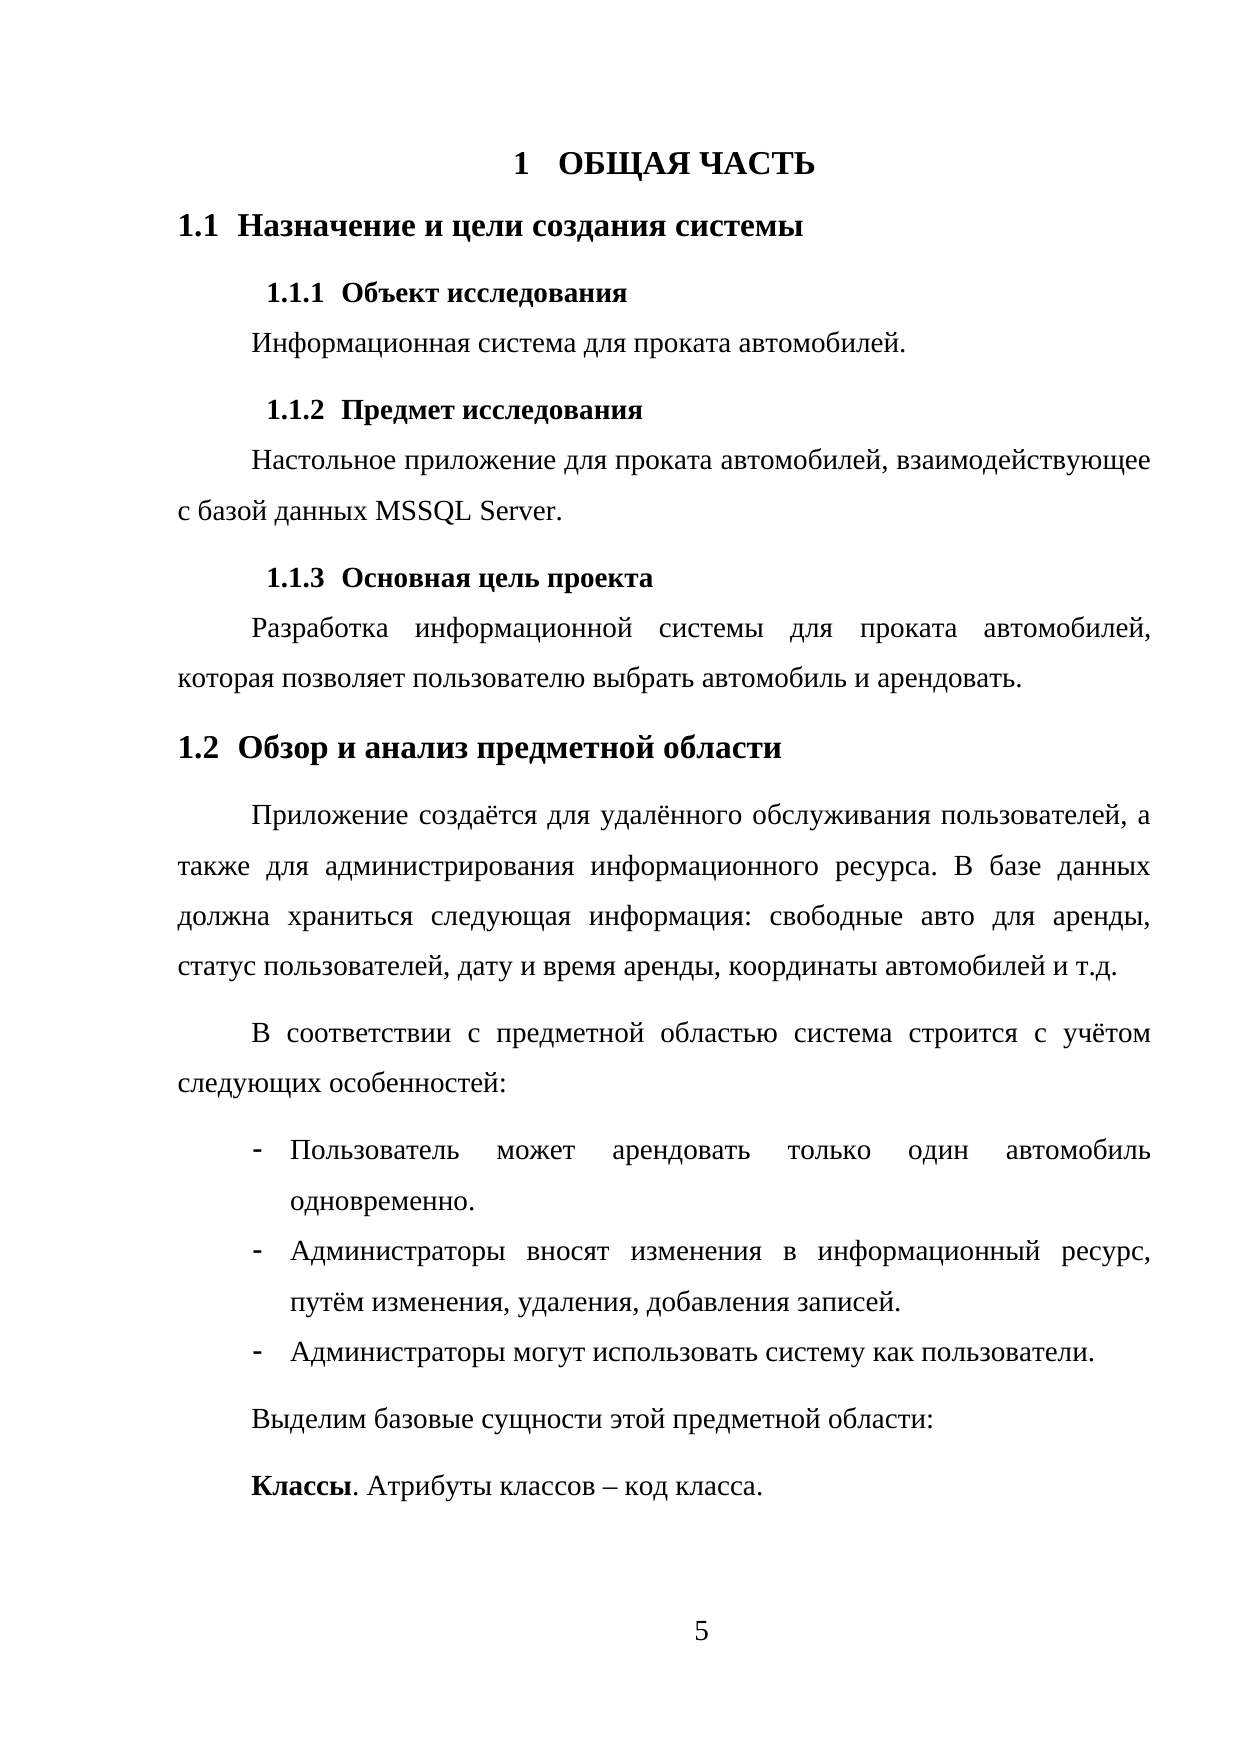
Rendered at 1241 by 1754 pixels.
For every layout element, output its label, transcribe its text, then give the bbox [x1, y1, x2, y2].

text Разработка информационной системы для проката автомобилей, которая позволяет пользователю выбрать автомобиль и арендовать. [177, 610, 1152, 694]
text Выделим базовые сущности этой предметной области: [177, 1401, 1152, 1434]
subtitle Обзор и анализ предметной области [177, 727, 1152, 766]
subtitle Назначение и цели создания системы [177, 205, 1152, 243]
text Настольное приложение для проката автомобилей, взаимодействующее с базой данных MSSQL Server. [177, 442, 1152, 526]
subtitle Предмет исследования [266, 392, 1152, 426]
subtitle Объект исследования [266, 275, 1152, 308]
list Администраторы могут использовать систему как пользователи. [252, 1334, 1152, 1368]
subtitle ОБЩАЯ ЧАСТЬ [177, 143, 1152, 181]
text Классы. Атрибуты классов – код класса. [177, 1468, 1152, 1502]
text Информационная система для проката автомобилей. [177, 325, 1152, 359]
list Администраторы вносят изменения в информационный ресурс, путём изменения, удаления, добавления записей. [252, 1233, 1152, 1317]
list Пользователь может арендовать только один автомобиль одновременно. [252, 1132, 1152, 1216]
text Приложение создаётся для удалённого обслуживания пользователей, а также для администрирования информационного ресурса. В базе данных должна храниться следующая информация: свободные авто для аренды, статус пользователей, дату и время аренды, координаты автомобилей и т.д. [177, 797, 1152, 982]
text В соответствии с предметной областью система строится с учётом следующих особенностей: [177, 1015, 1152, 1099]
subtitle Основная цель проекта [266, 560, 1152, 593]
